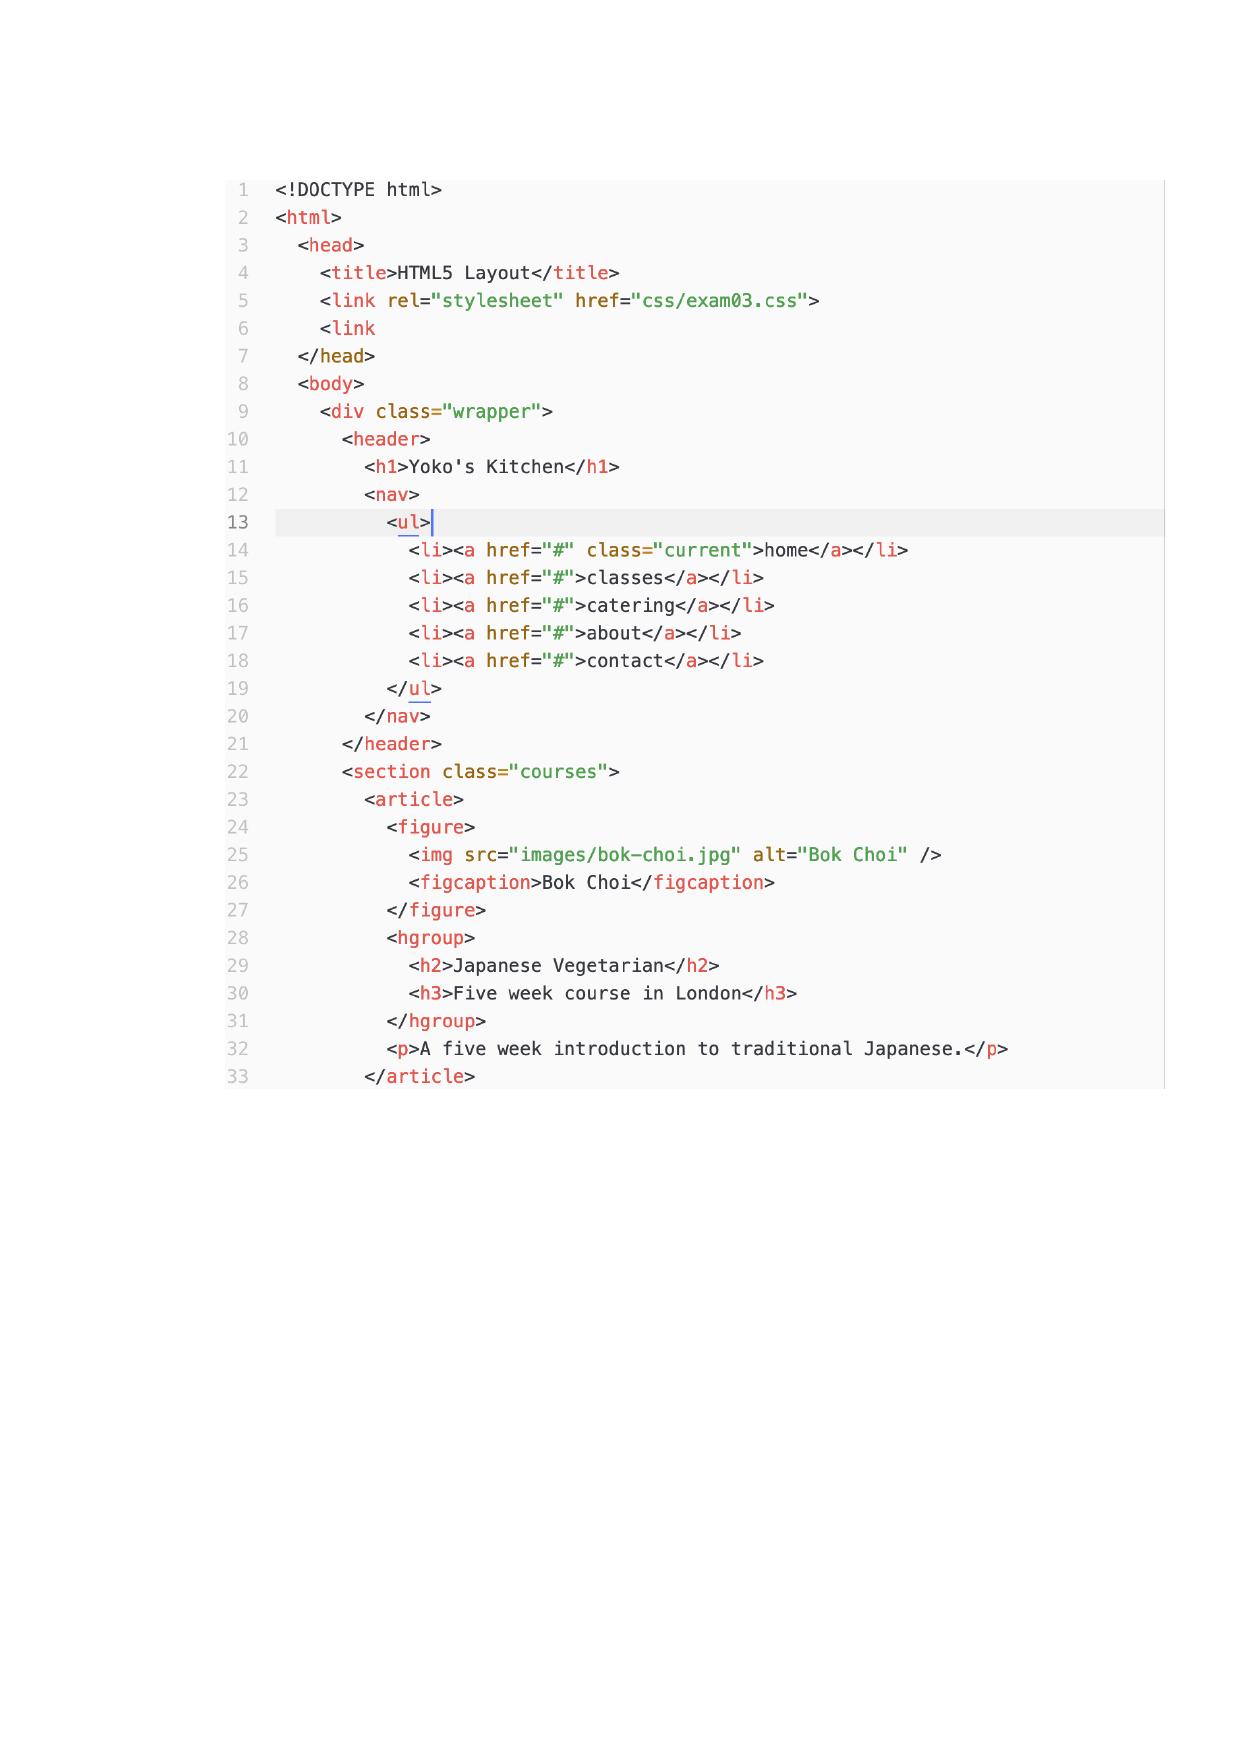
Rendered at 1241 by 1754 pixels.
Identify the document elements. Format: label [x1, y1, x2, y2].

picture [225, 180, 1166, 1089]
